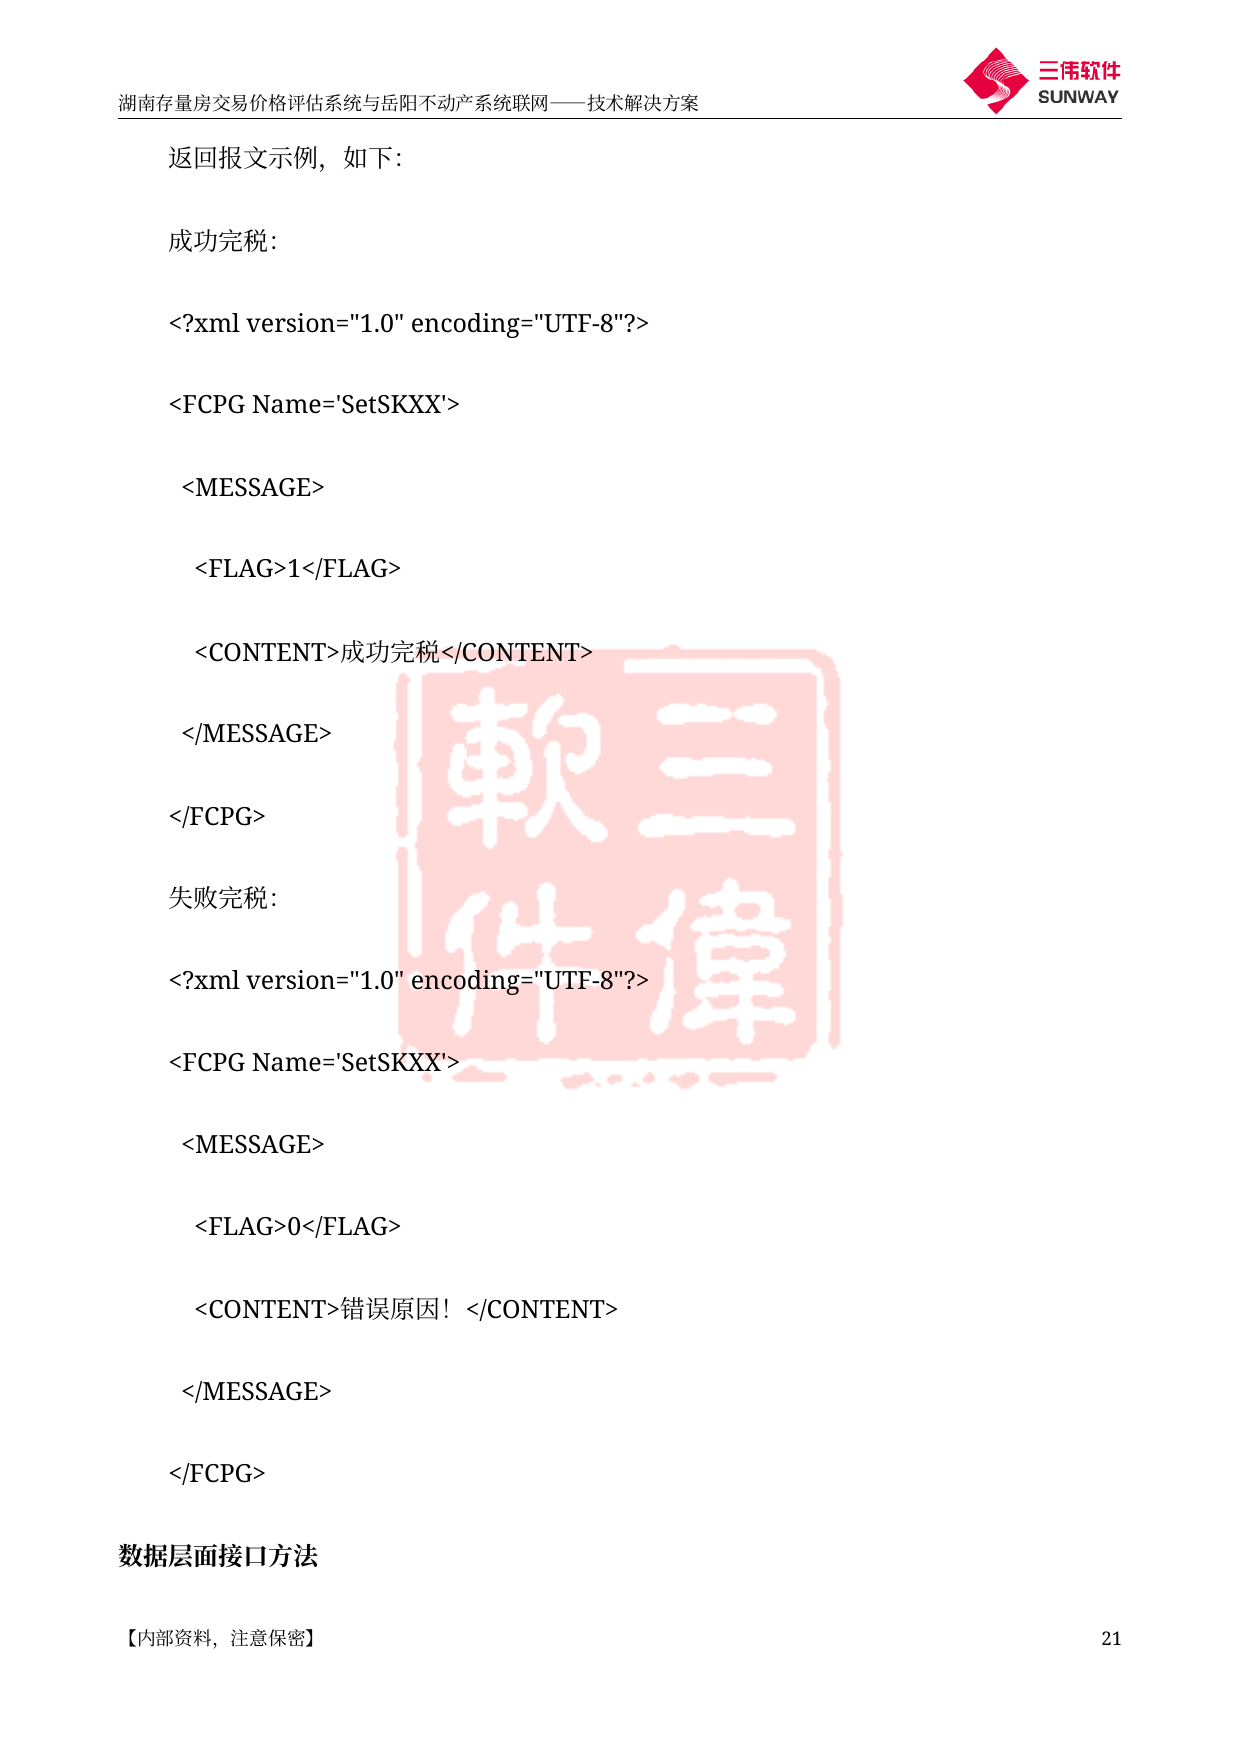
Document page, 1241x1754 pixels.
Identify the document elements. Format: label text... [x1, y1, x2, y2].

text <FCPG Name='SetSKXX'> [118, 1029, 1122, 1094]
text <?xml version="1.0" encoding="UTF-8"?> [118, 948, 1122, 1013]
text <FLAG>0</FLAG> [118, 1193, 1122, 1258]
text 数据层面接口方法 [118, 1522, 1122, 1587]
text <FLAG>1</FLAG> [118, 536, 1122, 601]
text 成功完税： [118, 207, 1122, 272]
text </FCPG> [118, 1441, 1122, 1506]
text <?xml version="1.0" encoding="UTF-8"?> [118, 290, 1122, 355]
text 返回报文示例，如下： [118, 124, 1122, 189]
text <MESSAGE> [118, 1112, 1122, 1177]
text 失败完税： [118, 865, 1122, 930]
text </MESSAGE> [118, 701, 1122, 766]
text <FCPG Name='SetSKXX'> [118, 372, 1122, 437]
text <CONTENT>成功完税</CONTENT> [118, 618, 1122, 683]
text <MESSAGE> [118, 454, 1122, 519]
text </FCPG> [118, 783, 1122, 848]
text <CONTENT>错误原因！</CONTENT> [118, 1276, 1122, 1341]
text </MESSAGE> [118, 1358, 1122, 1423]
picture [959, 43, 1123, 117]
